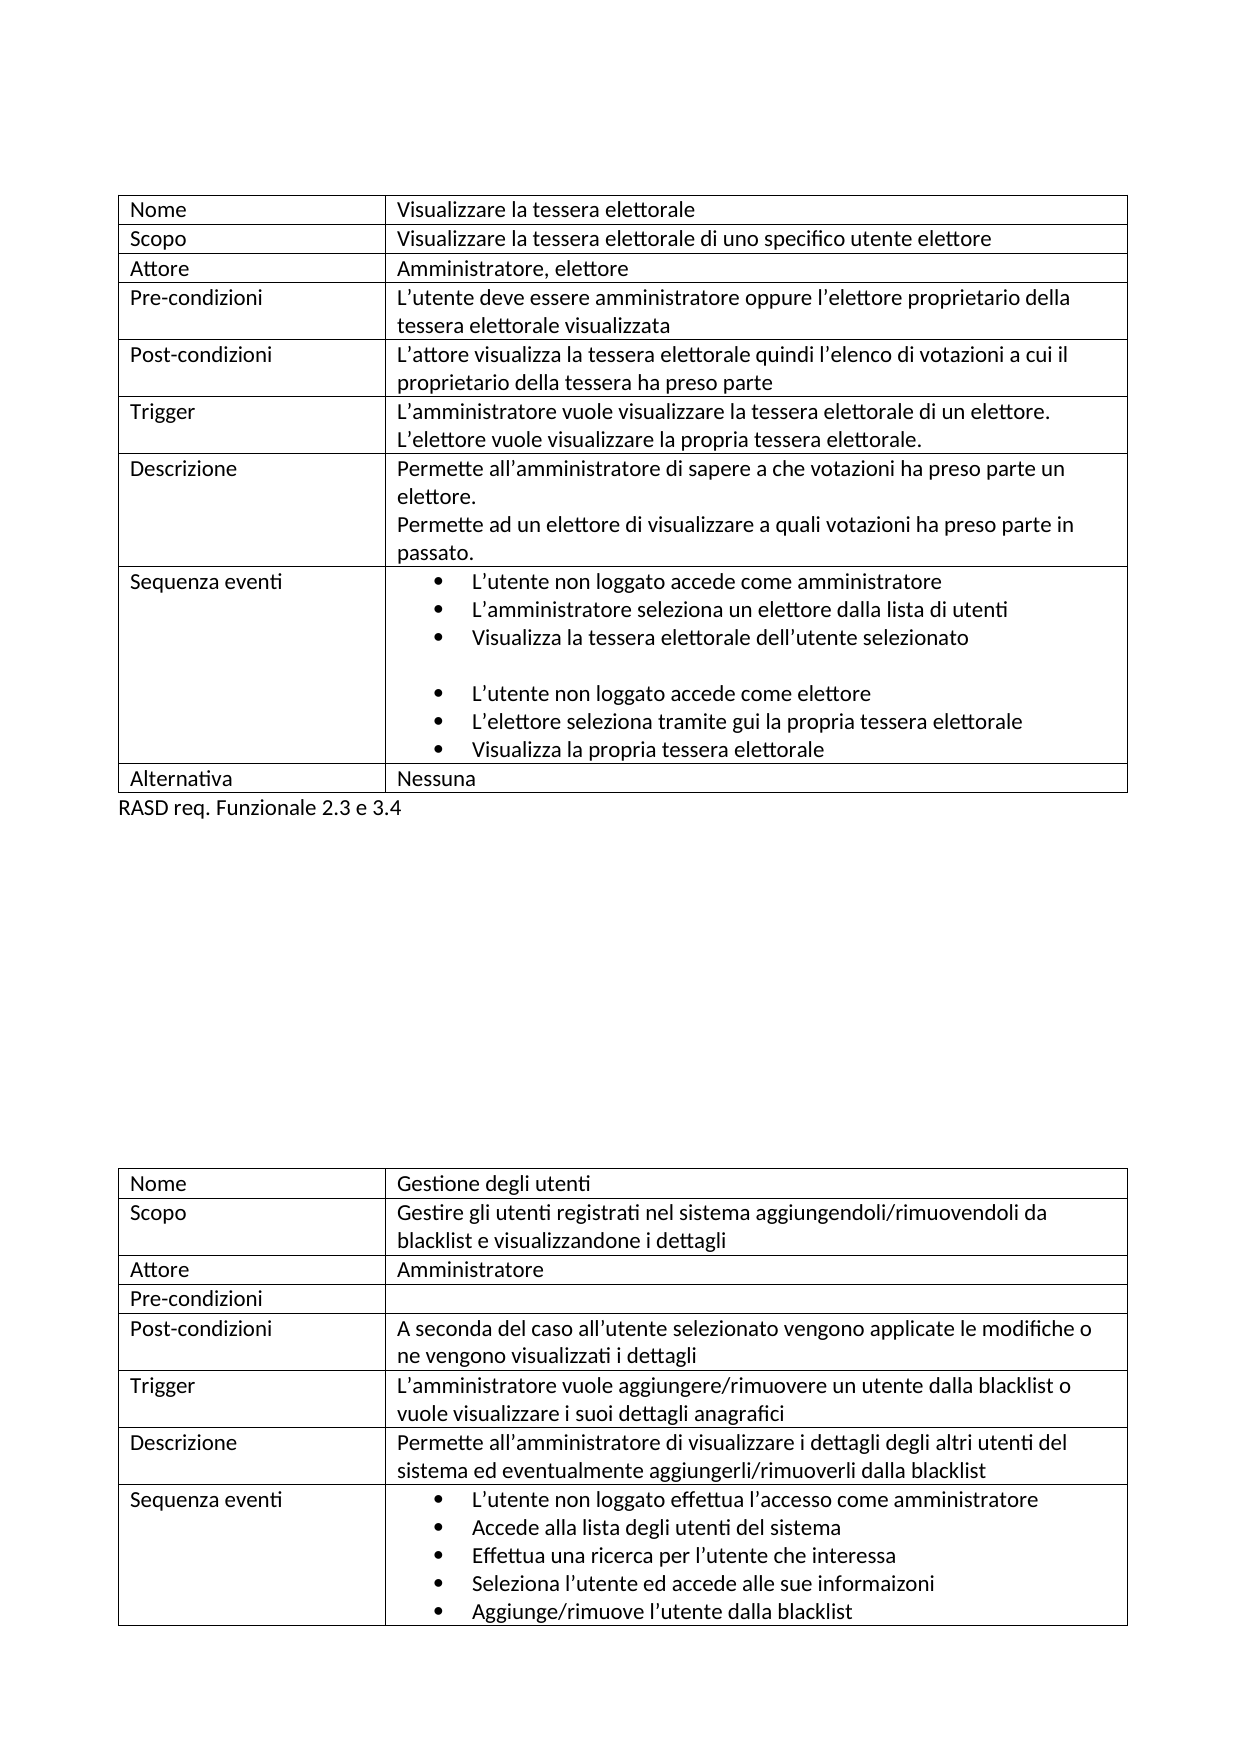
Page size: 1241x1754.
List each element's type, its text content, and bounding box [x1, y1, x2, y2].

table_cell Amministratore [386, 1256, 1127, 1283]
table_cell L’amministratore vuole visualizzare la tessera elettorale di un elettore. L’elettore vuole visualizzare la propria tessera elettorale. [386, 397, 1127, 453]
table_cell Trigger [119, 397, 385, 453]
table_cell Gestire gli utenti registrati nel sistema aggiungendoli/rimuovendoli da blacklist e visualizzandone i dettagli [386, 1199, 1127, 1254]
table_cell Sequenza eventi [119, 567, 385, 763]
table_cell Permette all’amministratore di sapere a che votazioni ha preso parte un elettore. Permette ad un elettore di visualizzare a quali votazioni ha preso parte in passato. [386, 454, 1127, 566]
table_cell Descrizione [119, 1428, 385, 1484]
table_cell Trigger [119, 1371, 385, 1427]
table_header Nome [119, 1169, 385, 1197]
table_cell Attore [119, 1256, 385, 1283]
text RASD req. Funzionale 2.3 e 3.4 [118, 793, 1122, 821]
table_cell Alternativa [119, 764, 385, 792]
table_header Nome [119, 196, 385, 223]
table_cell Post-condizioni [119, 1314, 385, 1370]
table_cell L’utente deve essere amministratore oppure l’elettore proprietario della tessera elettorale visualizzata [386, 283, 1127, 339]
table_cell L’utente non loggato effettua l’accesso come amministratore Accede alla lista degli utenti del sistema Effettua una ricerca per l’utente che interessa Seleziona l’utente ed accede alle sue informaizoni Aggiunge/rimuove l’utente dalla blacklist [386, 1485, 1127, 1625]
table_header Visualizzare la tessera elettorale [386, 196, 1127, 223]
table_cell Pre-condizioni [119, 1285, 385, 1313]
table_cell Descrizione [119, 454, 385, 566]
table_cell L’amministratore vuole aggiungere/rimuovere un utente dalla blacklist o vuole visualizzare i suoi dettagli anagrafici [386, 1371, 1127, 1427]
table_cell Visualizzare la tessera elettorale di uno specifico utente elettore [386, 225, 1127, 253]
table_cell [386, 1285, 1127, 1313]
table_cell Scopo [119, 1199, 385, 1254]
table_cell Attore [119, 254, 385, 282]
table_cell L’utente non loggato accede come amministratore L’amministratore seleziona un elettore dalla lista di utenti Visualizza la tessera elettorale dell’utente selezionato L’utente non loggato accede come elettore L’elettore seleziona tramite gui la propria tessera elettorale Visualizza la propria tessera elettorale [386, 567, 1127, 763]
table_header Gestione degli utenti [386, 1169, 1127, 1197]
table_cell Post-condizioni [119, 340, 385, 396]
table_cell L’attore visualizza la tessera elettorale quindi l’elenco di votazioni a cui il proprietario della tessera ha preso parte [386, 340, 1127, 396]
table_cell Scopo [119, 225, 385, 253]
table_cell Permette all’amministratore di visualizzare i dettagli degli altri utenti del sistema ed eventualmente aggiungerli/rimuoverli dalla blacklist [386, 1428, 1127, 1484]
table_cell Nessuna [386, 764, 1127, 792]
table_cell A seconda del caso all’utente selezionato vengono applicate le modifiche o ne vengono visualizzati i dettagli [386, 1314, 1127, 1370]
table_cell Pre-condizioni [119, 283, 385, 339]
table_cell Sequenza eventi [119, 1485, 385, 1625]
table_cell Amministratore, elettore [386, 254, 1127, 282]
